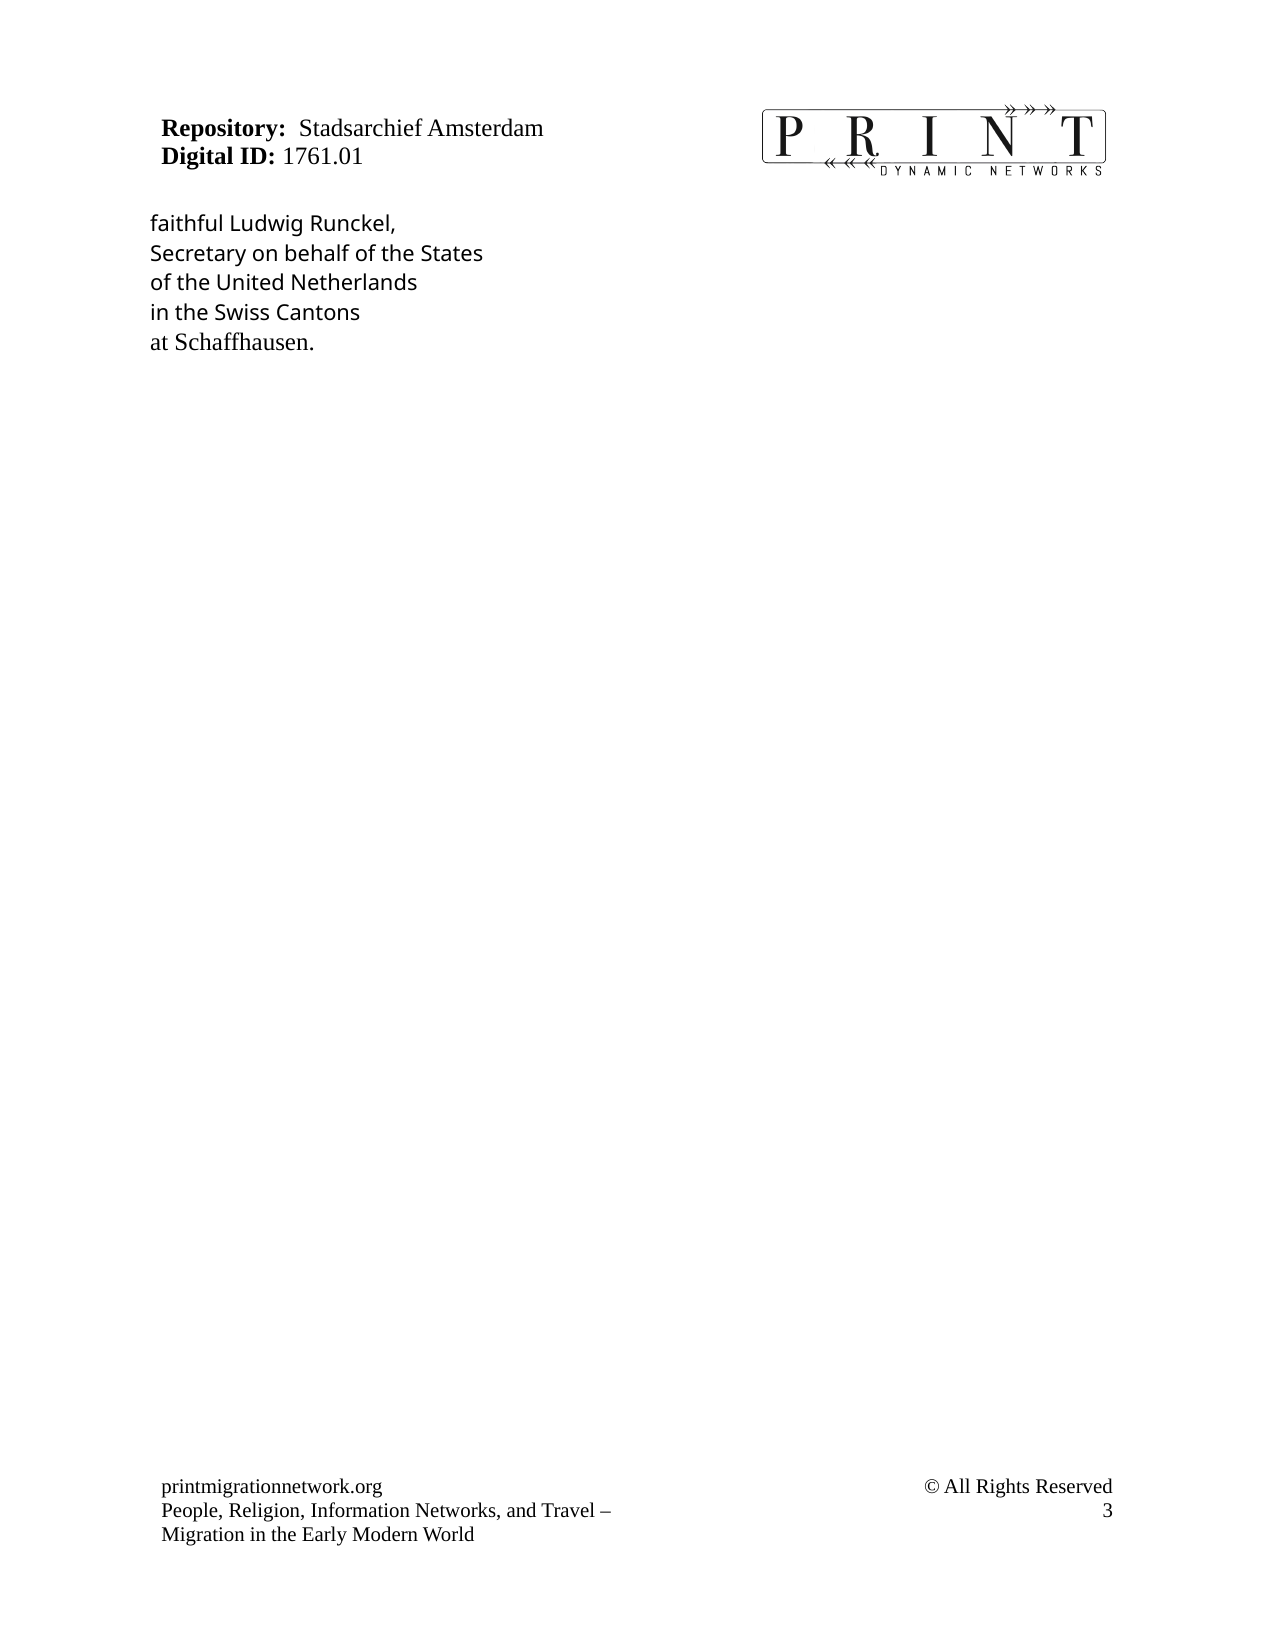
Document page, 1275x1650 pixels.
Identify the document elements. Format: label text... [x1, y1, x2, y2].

text Secretary on behalf of the States [150, 238, 1125, 267]
text in the Swiss Cantons [150, 297, 1125, 327]
text of the United Netherlands [150, 267, 1125, 297]
text faithful Ludwig Runckel, [150, 208, 1125, 238]
picture [755, 103, 1113, 179]
text at Schaffhausen. [150, 327, 1125, 356]
